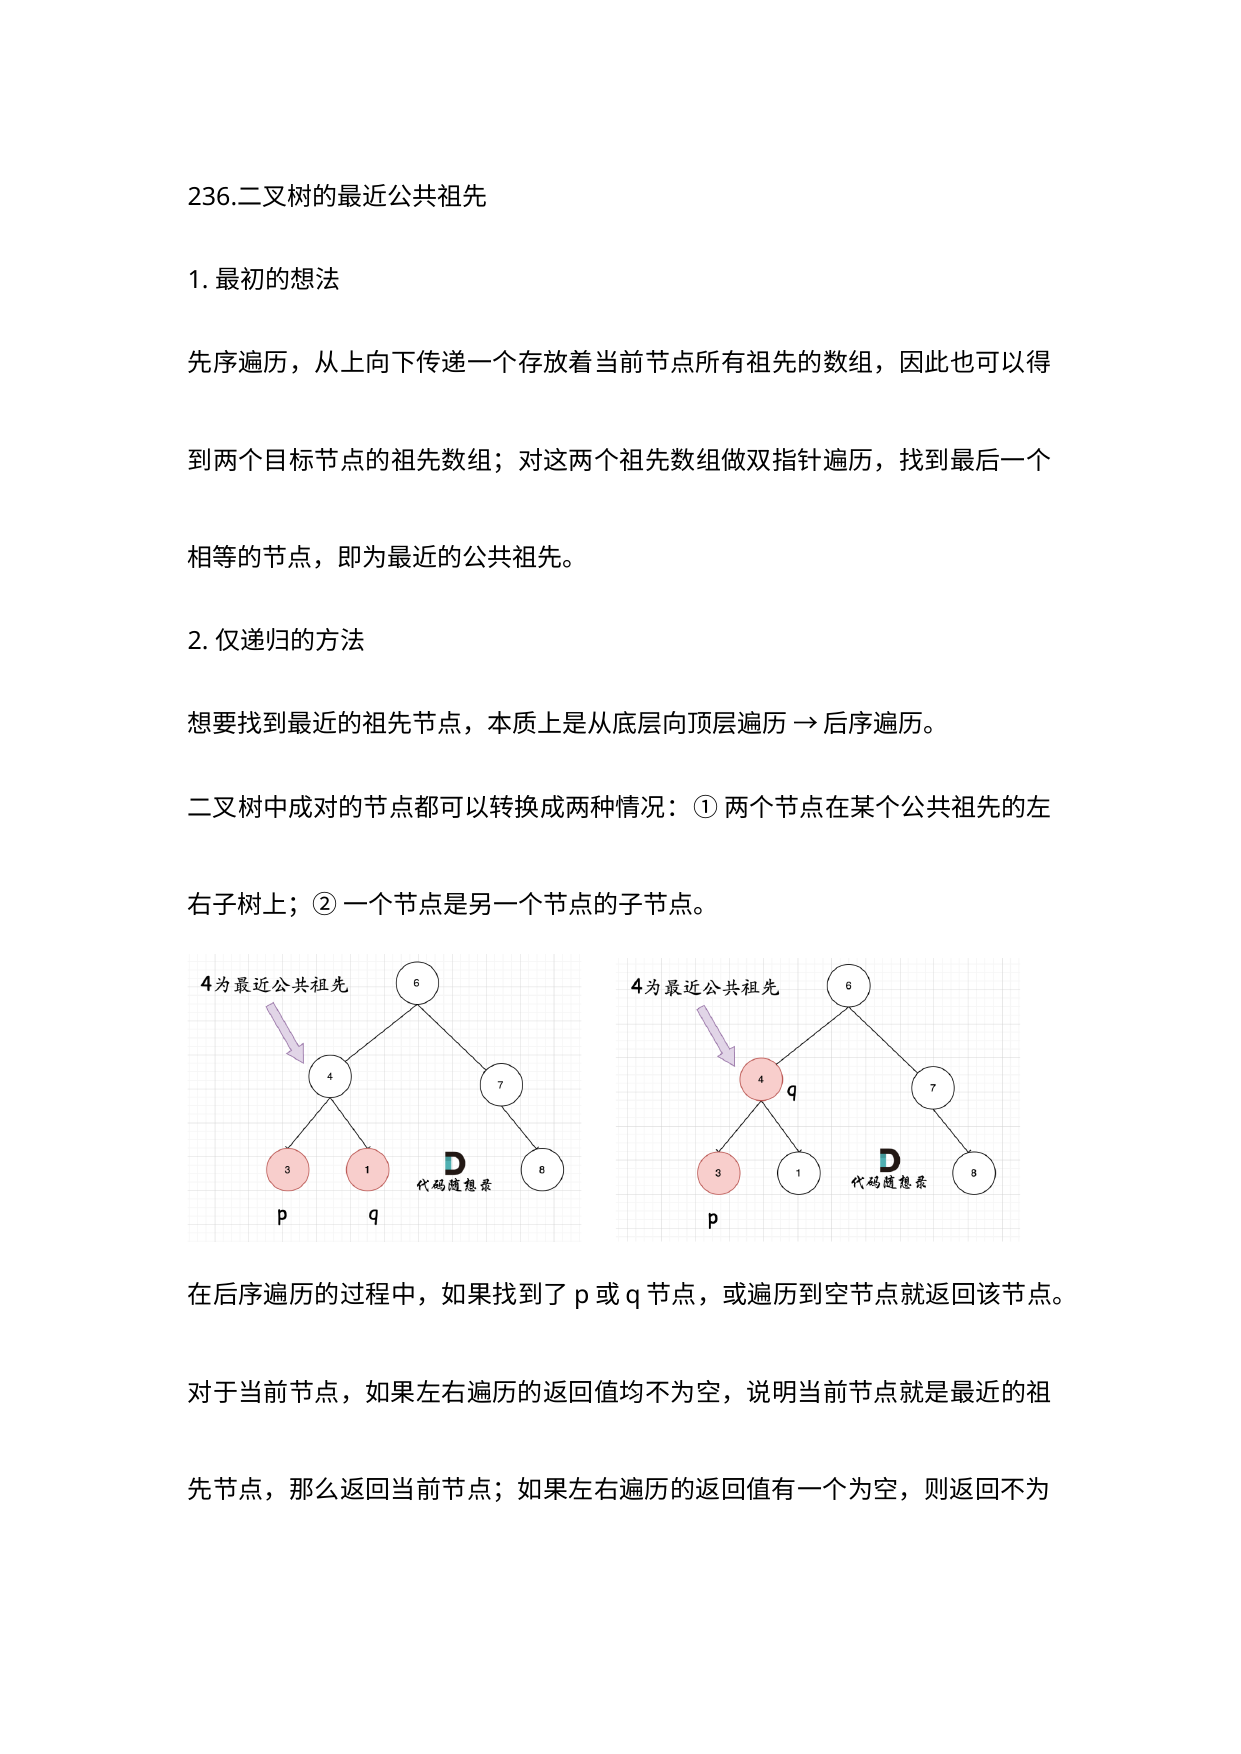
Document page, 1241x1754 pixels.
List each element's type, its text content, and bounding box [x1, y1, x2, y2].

picture [187, 953, 582, 1242]
text 2. 仅递归的方法 [187, 606, 1053, 671]
text 二叉树中成对的节点都可以转换成两种情况： 两个节点在某个公共祖先的左右子树上； 一个节点是另一个节点的子节点。 [187, 773, 1053, 935]
text 先序遍历，从上向下传递一个存放着当前节点所有祖先的数组，因此也可以得到两个目标节点的祖先数组；对这两个祖先数组做双指针遍历，找到最后一个相等的节点，即为最近的公共祖先。 [187, 328, 1053, 588]
text 想要找到最近的祖先节点，本质上是从底层向顶层遍历 后序遍历。 [187, 689, 1053, 754]
text 1. 最初的想法 [187, 245, 1053, 310]
text 236.二叉树的最近公共祖先 [187, 162, 1053, 227]
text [187, 1261, 1053, 1521]
picture [615, 958, 1021, 1242]
